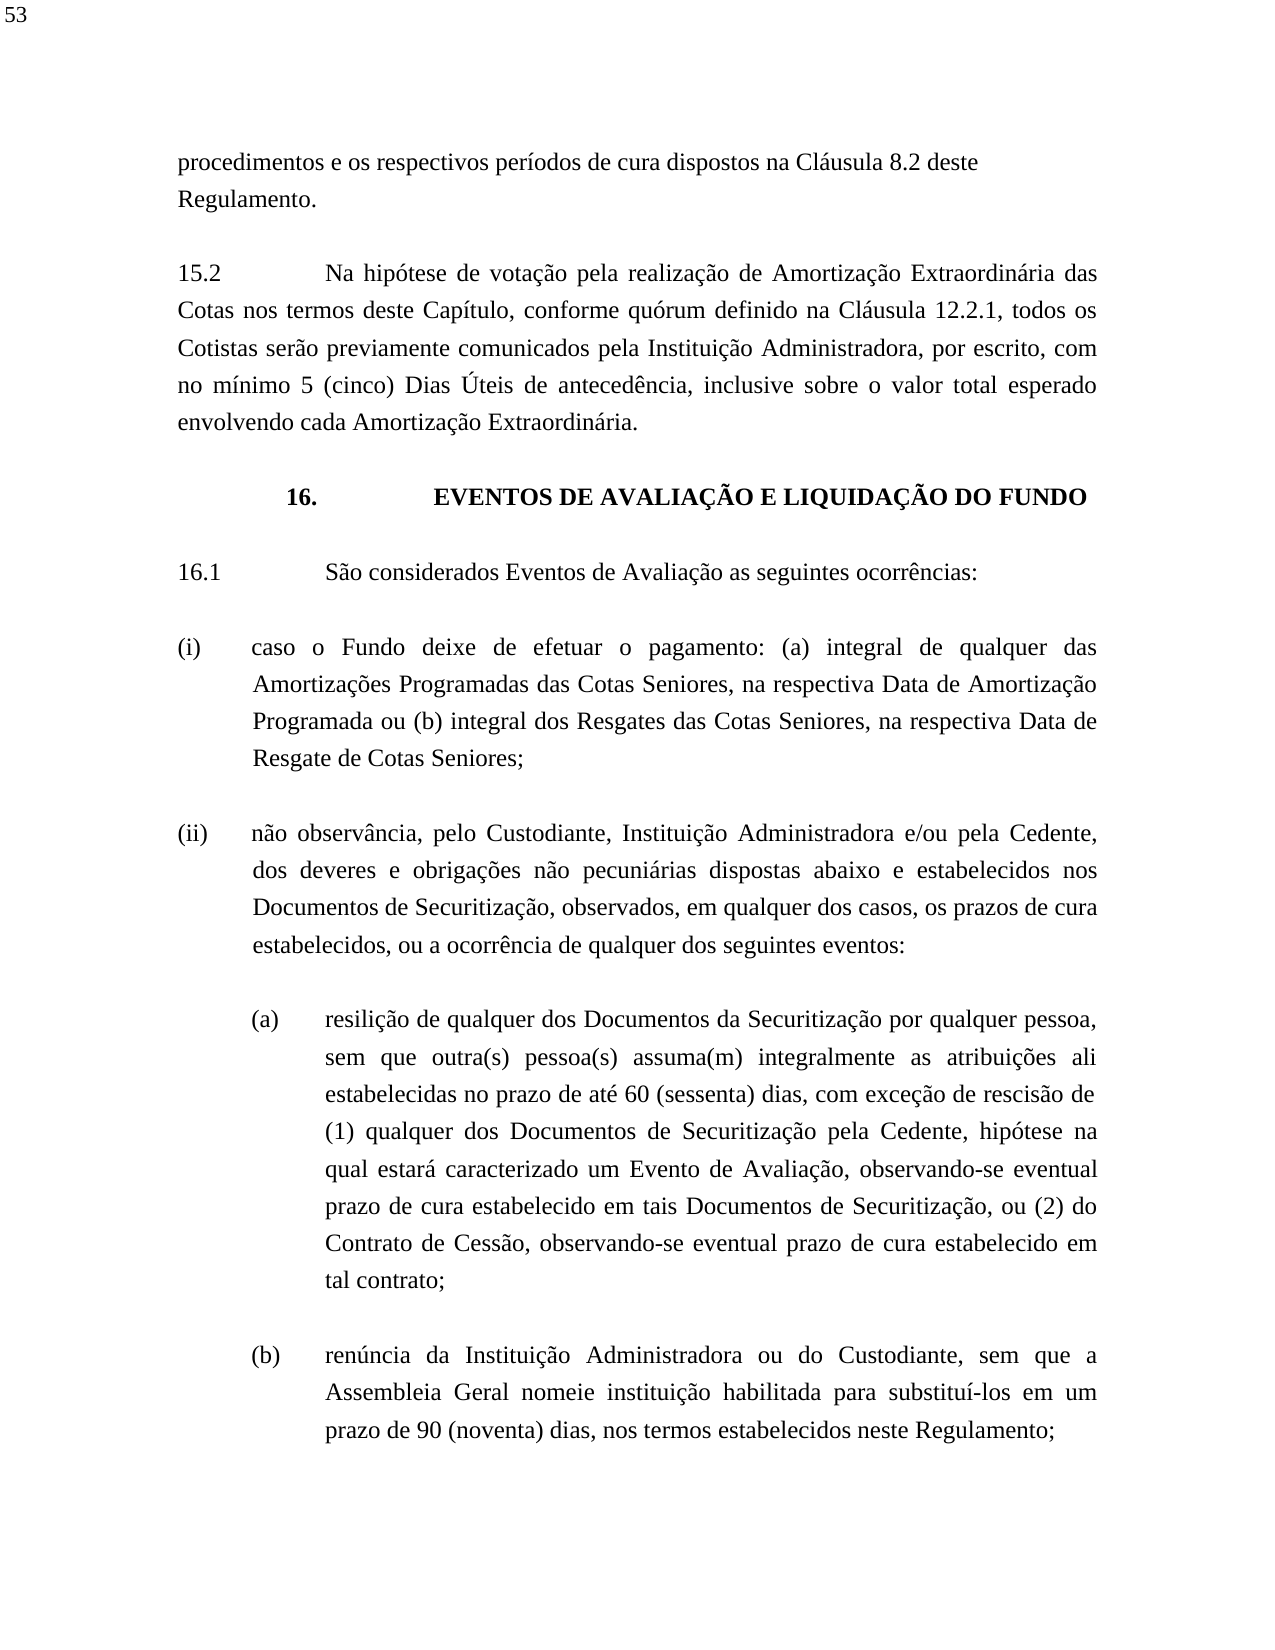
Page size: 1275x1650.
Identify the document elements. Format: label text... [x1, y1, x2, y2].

subtitle EVENTOS DE AVALIAÇÃO E LIQUIDAÇÃO DO FUNDO [177, 482, 1196, 511]
list qualquer dos Documentos de Securitização pela Cedente, hipótese na qual estará caracterizado um Evento de Avaliação, observando-se eventual prazo de cura estabelecido em tais Documentos de Securitização, ou (2) do Contrato de Cessão, observando-se eventual prazo de cura estabelecido em tal contrato; [325, 1116, 1098, 1294]
text procedimentos e os respectivos períodos de cura dispostos na Cláusula 8.2 deste Regulamento. [177, 147, 1102, 213]
list não observância, pelo Custodiante, Instituição Administradora e/ou pela Cedente, dos deveres e obrigações não pecuniárias dispostas abaixo e estabelecidos nos Documentos de Securitização, observados, em qualquer dos casos, os prazos de cura estabelecidos, ou a ocorrência de qualquer dos seguintes eventos: [177, 818, 1098, 958]
list Na hipótese de votação pela realização de Amortização Extraordinária das Cotas nos termos deste Capítulo, conforme quórum definido na Cláusula 12.2.1, todos os Cotistas serão previamente comunicados pela Instituição Administradora, por escrito, com no mínimo 5 (cinco) Dias Úteis de antecedência, inclusive sobre o valor total esperado envolvendo cada Amortização Extraordinária. [177, 258, 1098, 436]
list renúncia da Instituição Administradora ou do Custodiante, sem que a Assembleia Geral nomeie instituição habilitada para substituí-los em um prazo de 90 (noventa) dias, nos termos estabelecidos neste Regulamento; [251, 1340, 1098, 1443]
list São considerados Eventos de Avaliação as seguintes ocorrências: [177, 557, 1196, 586]
list caso o Fundo deixe de efetuar o pagamento: (a) integral de qualquer das Amortizações Programadas das Cotas Seniores, na respectiva Data de Amortização Programada ou (b) integral dos Resgates das Cotas Seniores, na respectiva Data de Resgate de Cotas Seniores; [177, 632, 1098, 772]
list resilição de qualquer dos Documentos da Securitização por qualquer pessoa, sem que outra(s) pessoa(s) assuma(m) integralmente as atribuições ali estabelecidas no prazo de até 60 (sessenta) dias, com exceção de rescisão de [251, 1004, 1098, 1108]
